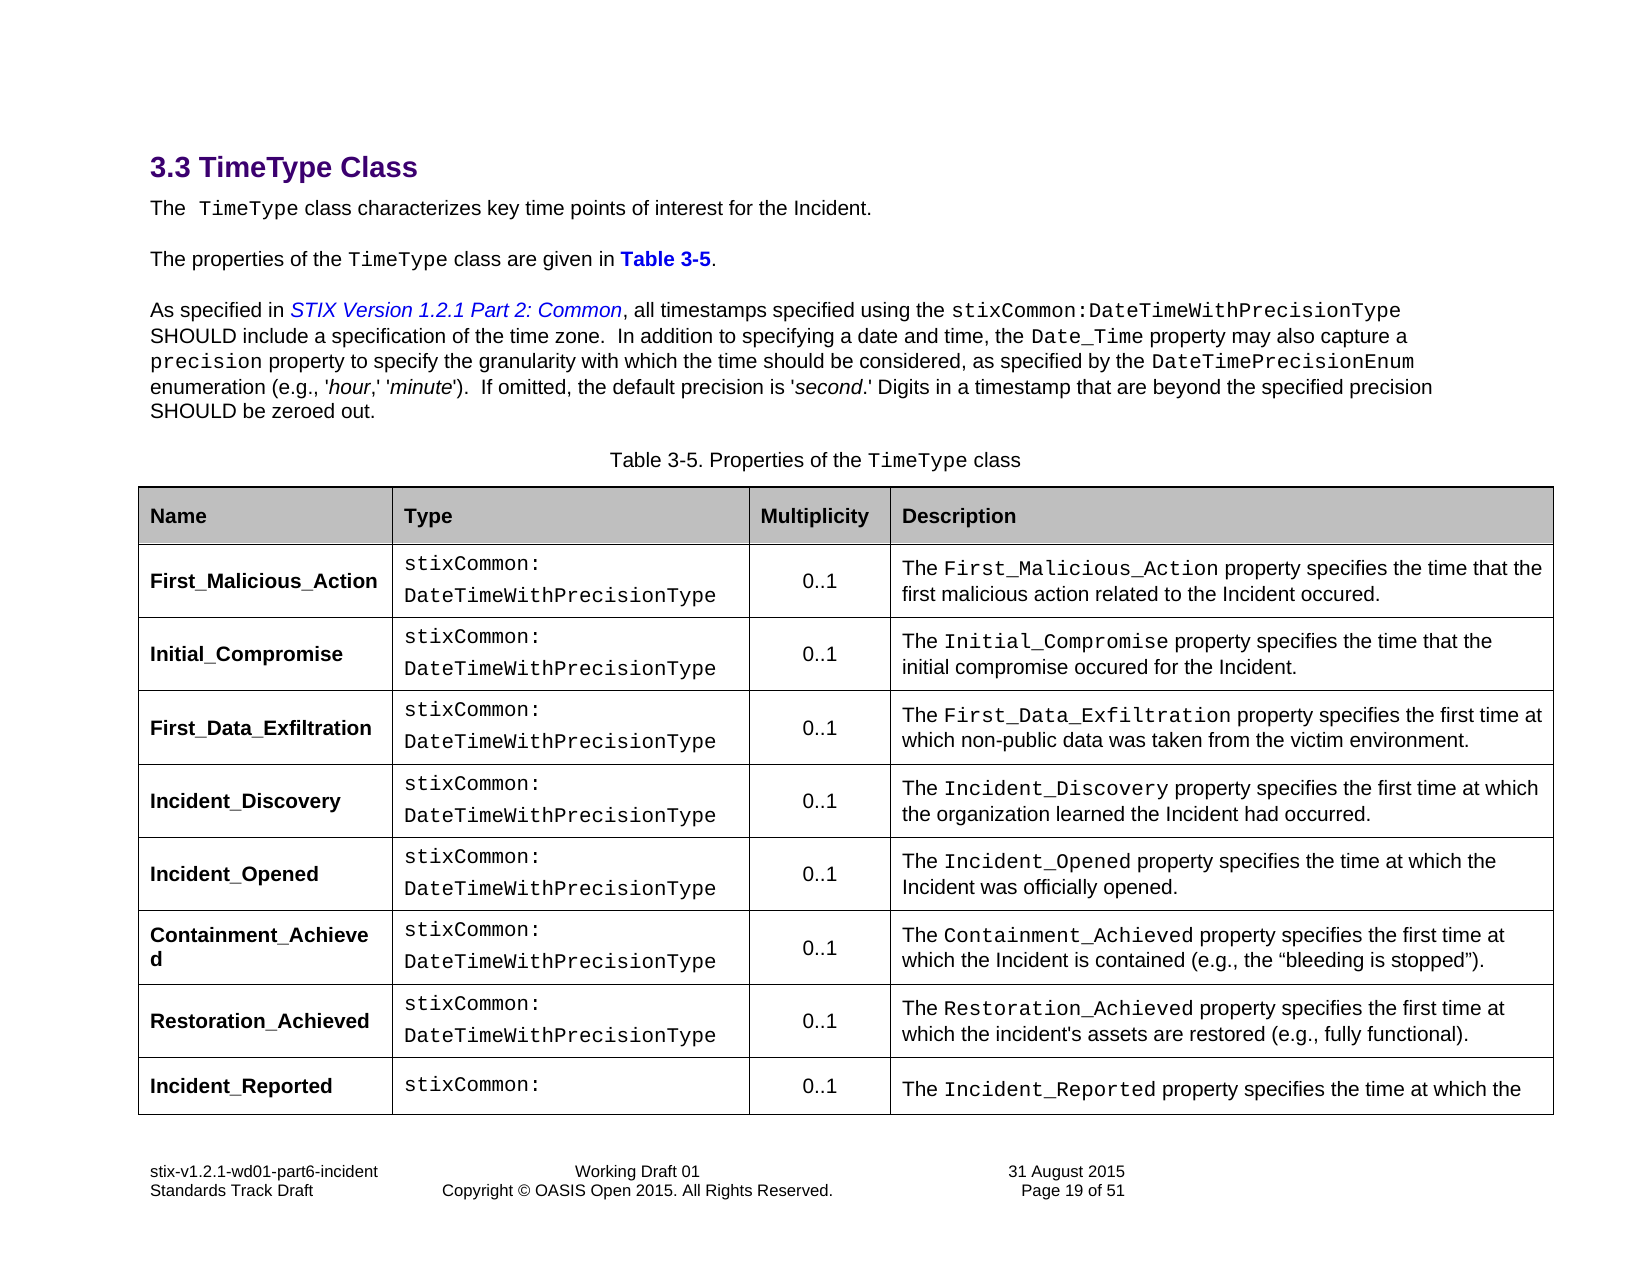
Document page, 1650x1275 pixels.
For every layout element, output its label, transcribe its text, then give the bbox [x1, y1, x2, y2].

table_cell The Incident_Opened property specifies the time at which the Incident was officially opened. [891, 838, 1553, 910]
text As specified in STIX Version 1.2.1 Part 2: Common, all timestamps specified using the stixCommon:DateTimeWithPrecisionType SHOULD include a specification of the time zone. In addition to specifying a date and time, the Date_Time property may also capture a precision property to specify the granularity with which the time should be considered, as specified by the DateTimePrecisionEnum enumeration (e.g., 'hour,' 'minute'). If omitted, the default precision is 'second.' Digits in a timestamp that are beyond the specified precision SHOULD be zeroed out. [150, 298, 1481, 423]
table_cell 0..1 [750, 911, 890, 983]
table_cell stixCommon: DateTimeWithPrecisionType [393, 765, 749, 837]
table_header Name [139, 488, 392, 543]
table_cell First_Malicious_Action [139, 545, 392, 617]
table_cell Incident_Opened [139, 838, 392, 910]
table_header Description [891, 488, 1553, 543]
table_cell stixCommon: DateTimeWithPrecisionType [393, 1058, 749, 1114]
table_cell Containment_Achieved [139, 911, 392, 983]
table_header Multiplicity [750, 488, 890, 543]
table_cell The Containment_Achieved property specifies the first time at which the Incident is contained (e.g., the “bleeding is stopped”). [891, 911, 1553, 983]
table_cell The Initial_Compromise property specifies the time that the initial compromise occured for the Incident. [891, 618, 1553, 690]
table_cell stixCommon: DateTimeWithPrecisionType [393, 691, 749, 763]
table_cell Incident_Reported [139, 1058, 392, 1114]
table_cell stixCommon: DateTimeWithPrecisionType [393, 618, 749, 690]
table_cell 0..1 [750, 545, 890, 617]
table_cell First_Data_Exfiltration [139, 691, 392, 763]
table_cell Incident_Discovery [139, 765, 392, 837]
table_cell The Incident_Reported property specifies the time at which the Incident was reported. [891, 1058, 1553, 1114]
table_cell stixCommon: DateTimeWithPrecisionType [393, 545, 749, 617]
table_header Type [393, 488, 749, 543]
table_cell 0..1 [750, 1058, 890, 1114]
subtitle TimeType Class [150, 150, 1481, 183]
table_cell The First_Malicious_Action property specifies the time that the first malicious action related to the Incident occured. [891, 545, 1553, 617]
table_cell 0..1 [750, 985, 890, 1057]
table_cell The Incident_Discovery property specifies the first time at which the organization learned the Incident had occurred. [891, 765, 1553, 837]
table_cell The Restoration_Achieved property specifies the first time at which the incident's assets are restored (e.g., fully functional). [891, 985, 1553, 1057]
table_cell 0..1 [750, 618, 890, 690]
table_cell stixCommon: DateTimeWithPrecisionType [393, 911, 749, 983]
table_cell stixCommon: DateTimeWithPrecisionType [393, 985, 749, 1057]
table_cell 0..1 [750, 691, 890, 763]
table_cell 0..1 [750, 838, 890, 910]
table_cell stixCommon: DateTimeWithPrecisionType [393, 838, 749, 910]
table_cell 0..1 [750, 765, 890, 837]
text The TimeType class characterizes key time points of interest for the Incident. [150, 196, 1481, 222]
table_cell Initial_Compromise [139, 618, 392, 690]
table_cell The First_Data_Exfiltration property specifies the first time at which non-public data was taken from the victim environment. [891, 691, 1553, 763]
table_cell Restoration_Achieved [139, 985, 392, 1057]
